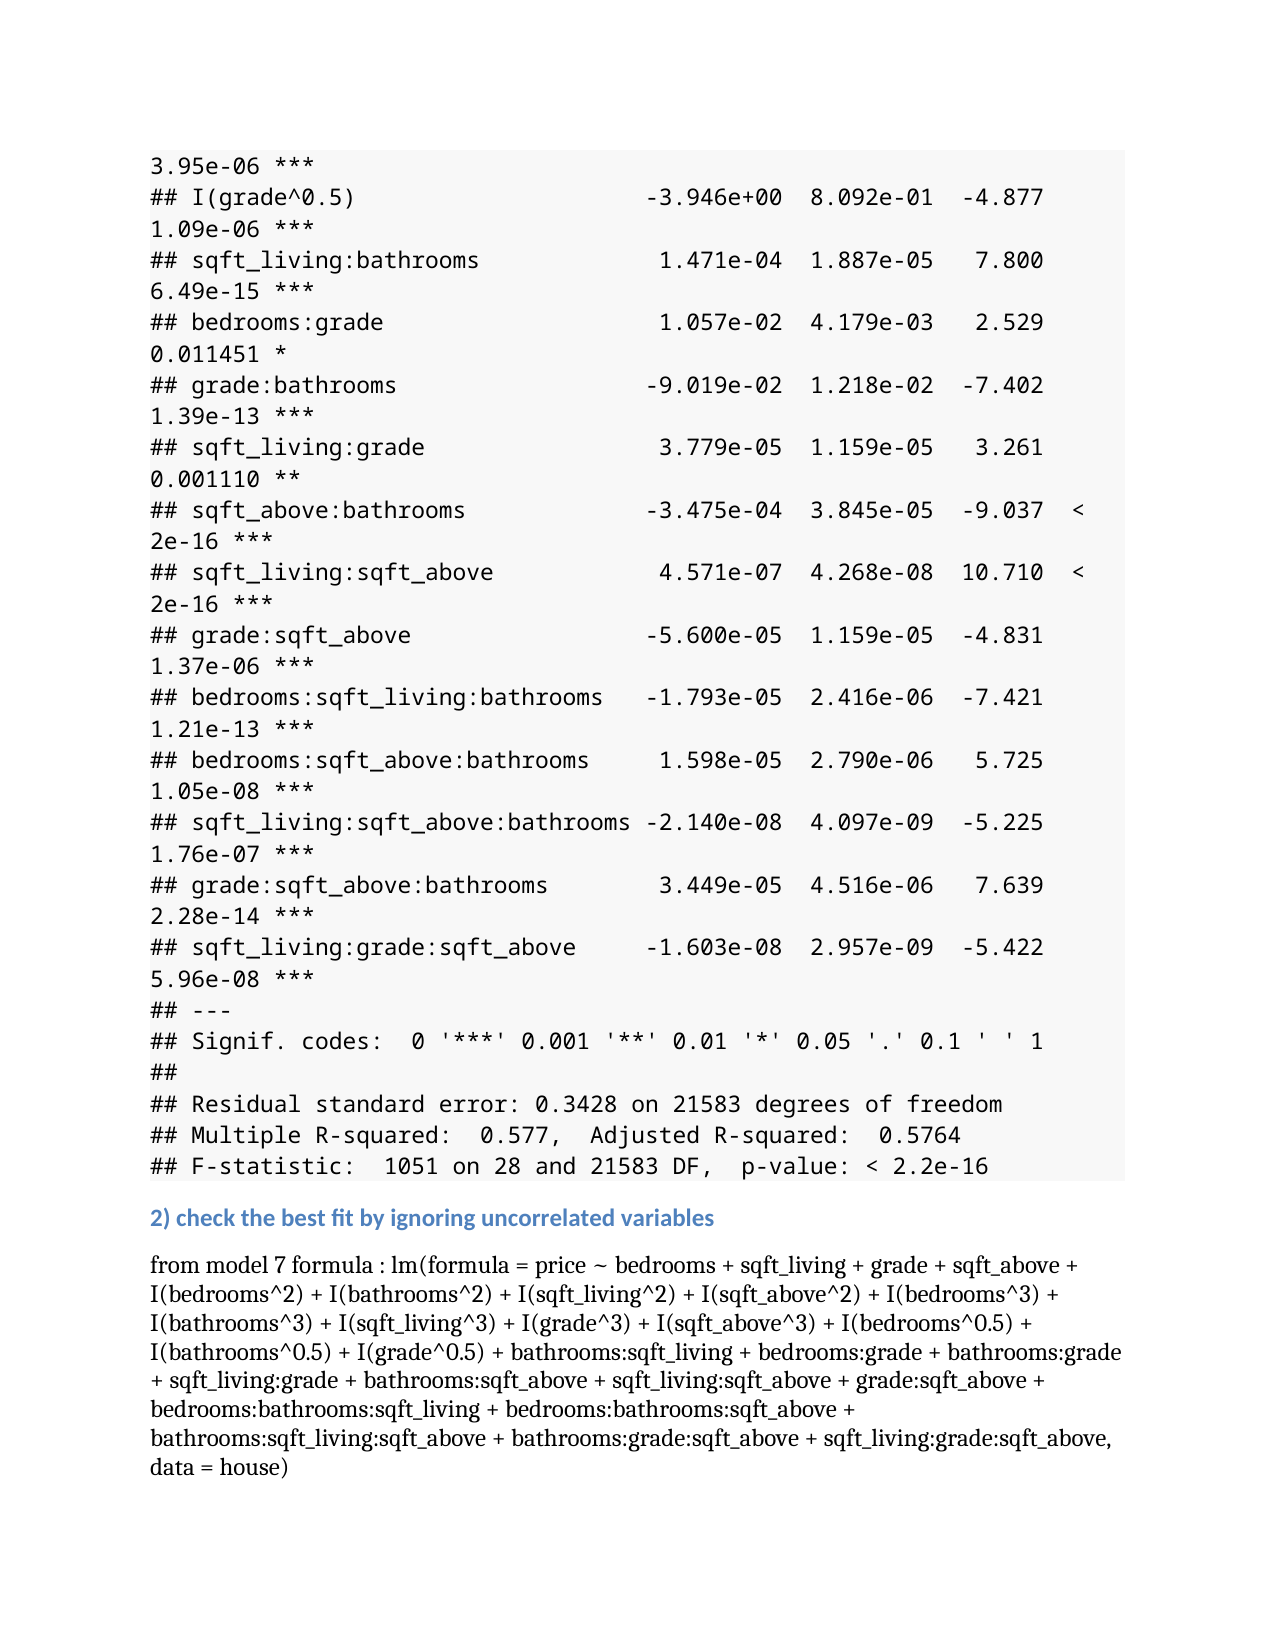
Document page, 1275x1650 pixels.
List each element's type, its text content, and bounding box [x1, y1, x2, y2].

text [150, 150, 1125, 1181]
text from model 7 formula : lm(formula = price ~ bedrooms + sqft_living + grade + sqft_above + I(bedrooms^2) + I(bathrooms^2) + I(sqft_living^2) + I(sqft_above^2) + I(bedrooms^3) + I(bathrooms^3) + I(sqft_living^3) + I(grade^3) + I(sqft_above^3) + I(bedrooms^0.5) + I(bathrooms^0.5) + I(grade^0.5) + bathrooms:sqft_living + bedrooms:grade + bathrooms:grade + sqft_living:grade + bathrooms:sqft_above + sqft_living:sqft_above + grade:sqft_above + bedrooms:bathrooms:sqft_living + bedrooms:bathrooms:sqft_above + bathrooms:sqft_living:sqft_above + bathrooms:grade:sqft_above + sqft_living:grade:sqft_above, data = house) [150, 1251, 1125, 1481]
subtitle 2) check the best fit by ignoring uncorrelated variables [150, 1202, 1125, 1233]
